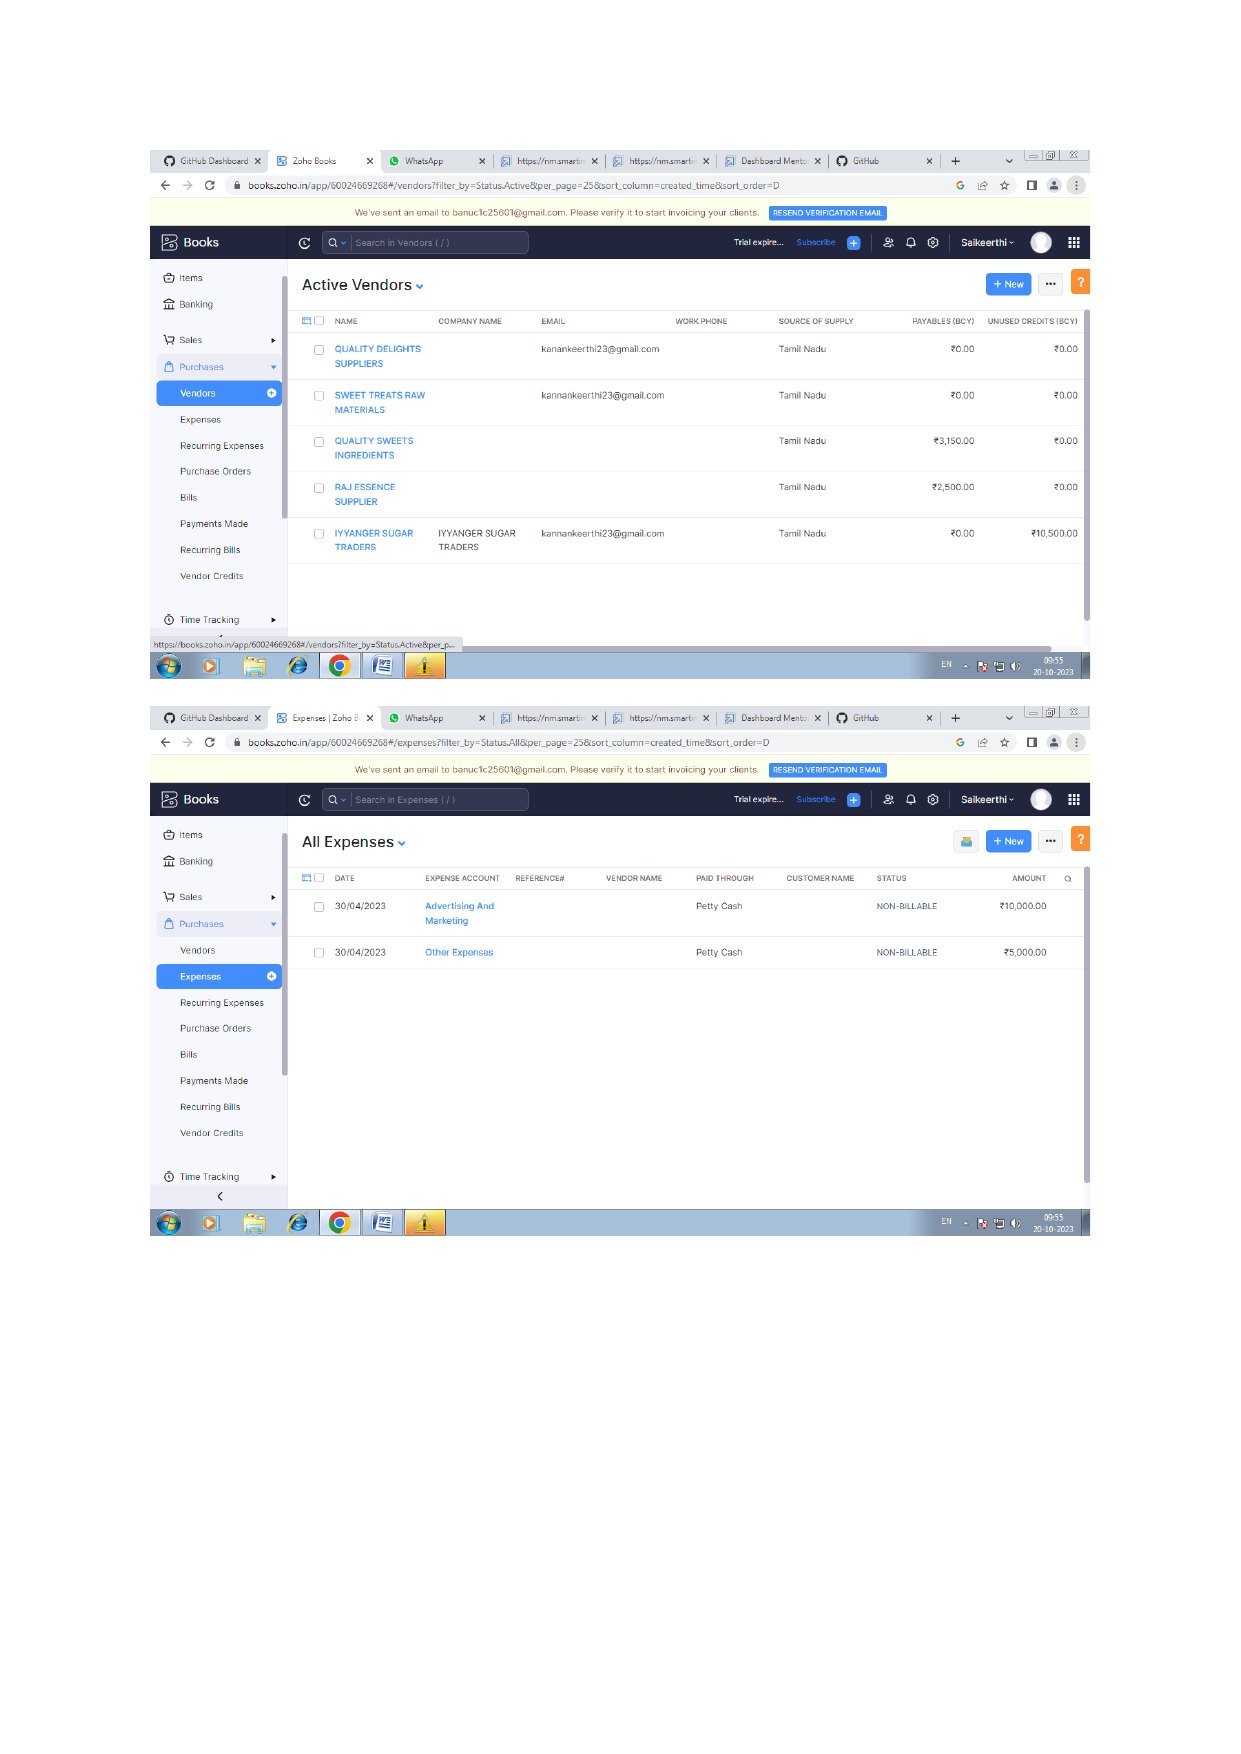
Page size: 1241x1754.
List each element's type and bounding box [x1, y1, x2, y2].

picture [150, 706, 1091, 1236]
picture [150, 150, 1091, 679]
